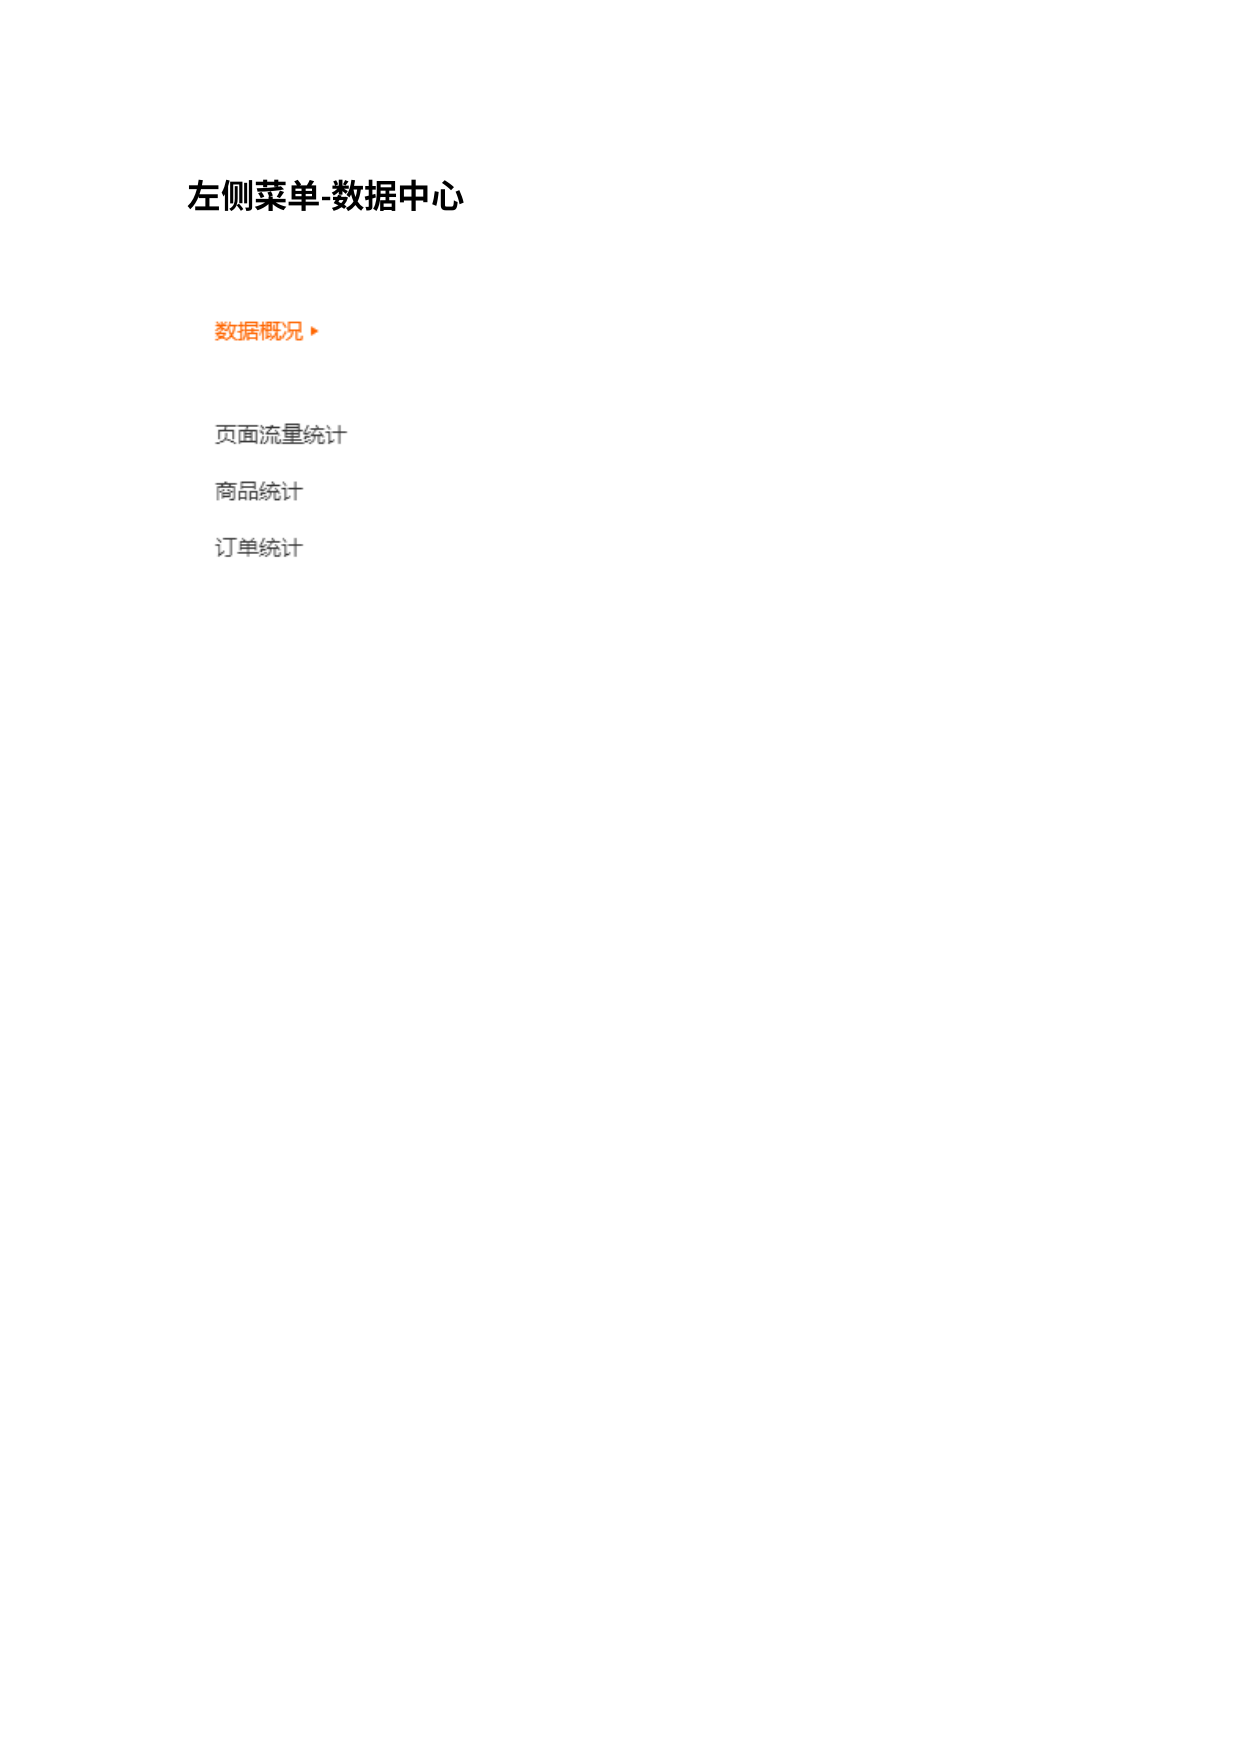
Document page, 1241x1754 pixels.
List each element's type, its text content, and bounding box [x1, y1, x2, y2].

subtitle 左侧菜单-数据中心 [187, 162, 1053, 227]
picture [187, 289, 393, 590]
